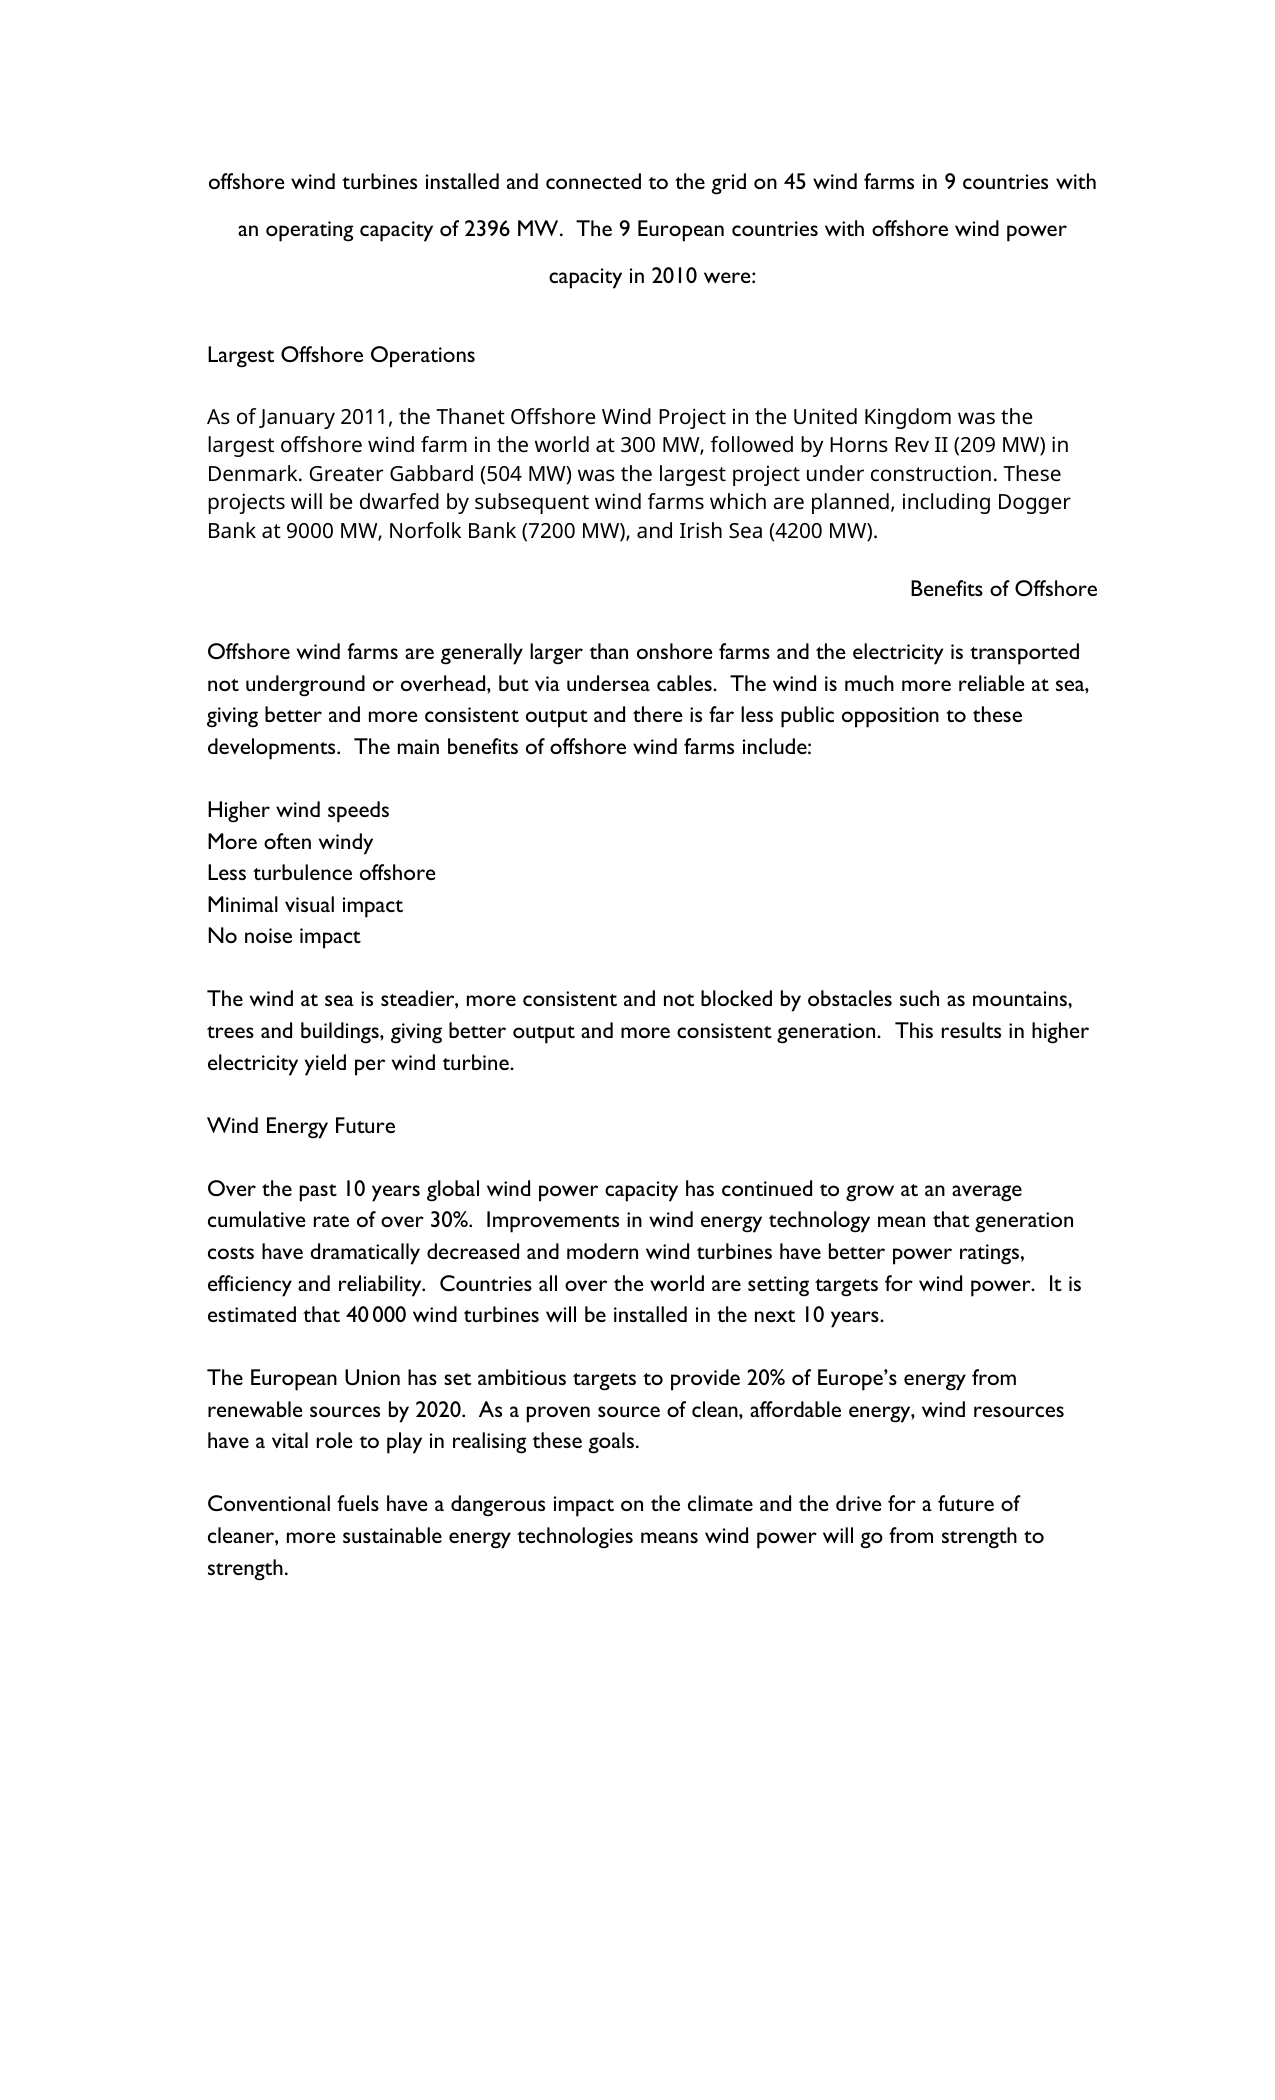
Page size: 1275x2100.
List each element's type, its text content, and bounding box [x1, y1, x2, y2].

text Over the past 10 years global wind power capacity has continued to grow at an average cumulative rate of over 30%. Improvements in wind energy technology mean that generation costs have dramatically decreased and modern wind turbines have better power ratings, efficiency and reliability. Countries all over the world are setting targets for wind power. It is estimated that 40 000 wind turbines will be installed in the next 10 years. [207, 1172, 1098, 1330]
text No noise impact [207, 920, 1098, 951]
text The wind at sea is steadier, more consistent and not blocked by obstacles such as mountains, trees and buildings, giving better output and more consistent generation. This results in higher electricity yield per wind turbine. [207, 983, 1098, 1078]
text More often windy [207, 825, 1098, 857]
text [207, 165, 1098, 292]
text Benefits of Offshore [207, 573, 1098, 604]
text Less turbulence offshore [207, 857, 1098, 888]
text Offshore wind farms are generally larger than onshore farms and the electricity is transported not underground or overhead, but via undersea cables. The wind is much more reliable at sea, giving better and more consistent output and there is far less public opposition to these developments. The main benefits of offshore wind farms include: [207, 636, 1098, 762]
text Higher wind speeds [207, 793, 1098, 825]
text Minimal visual impact [207, 888, 1098, 920]
text As of January 2011, the Thanet Offshore Wind Project in the United Kingdom was the largest offshore wind farm in the world at 300 MW, followed by Horns Rev II (209 MW) in Denmark. Greater Gabbard (504 MW) was the largest project under construction. These projects will be dwarfed by subsequent wind farms which are planned, including Dogger Bank at 9000 MW, Norfolk Bank (7200 MW), and Irish Sea (4200 MW). [207, 402, 1098, 544]
text The European Union has set ambitious targets to provide 20% of Europe’s energy from renewable sources by 2020. As a proven source of clean, affordable energy, wind resources have a vital role to play in realising these goals. [207, 1362, 1098, 1456]
text Wind Energy Future [207, 1109, 1098, 1141]
text Conventional fuels have a dangerous impact on the climate and the drive for a future of cleaner, more sustainable energy technologies means wind power will go from strength to strength. [207, 1488, 1098, 1583]
text Largest Offshore Operations [207, 339, 1098, 370]
